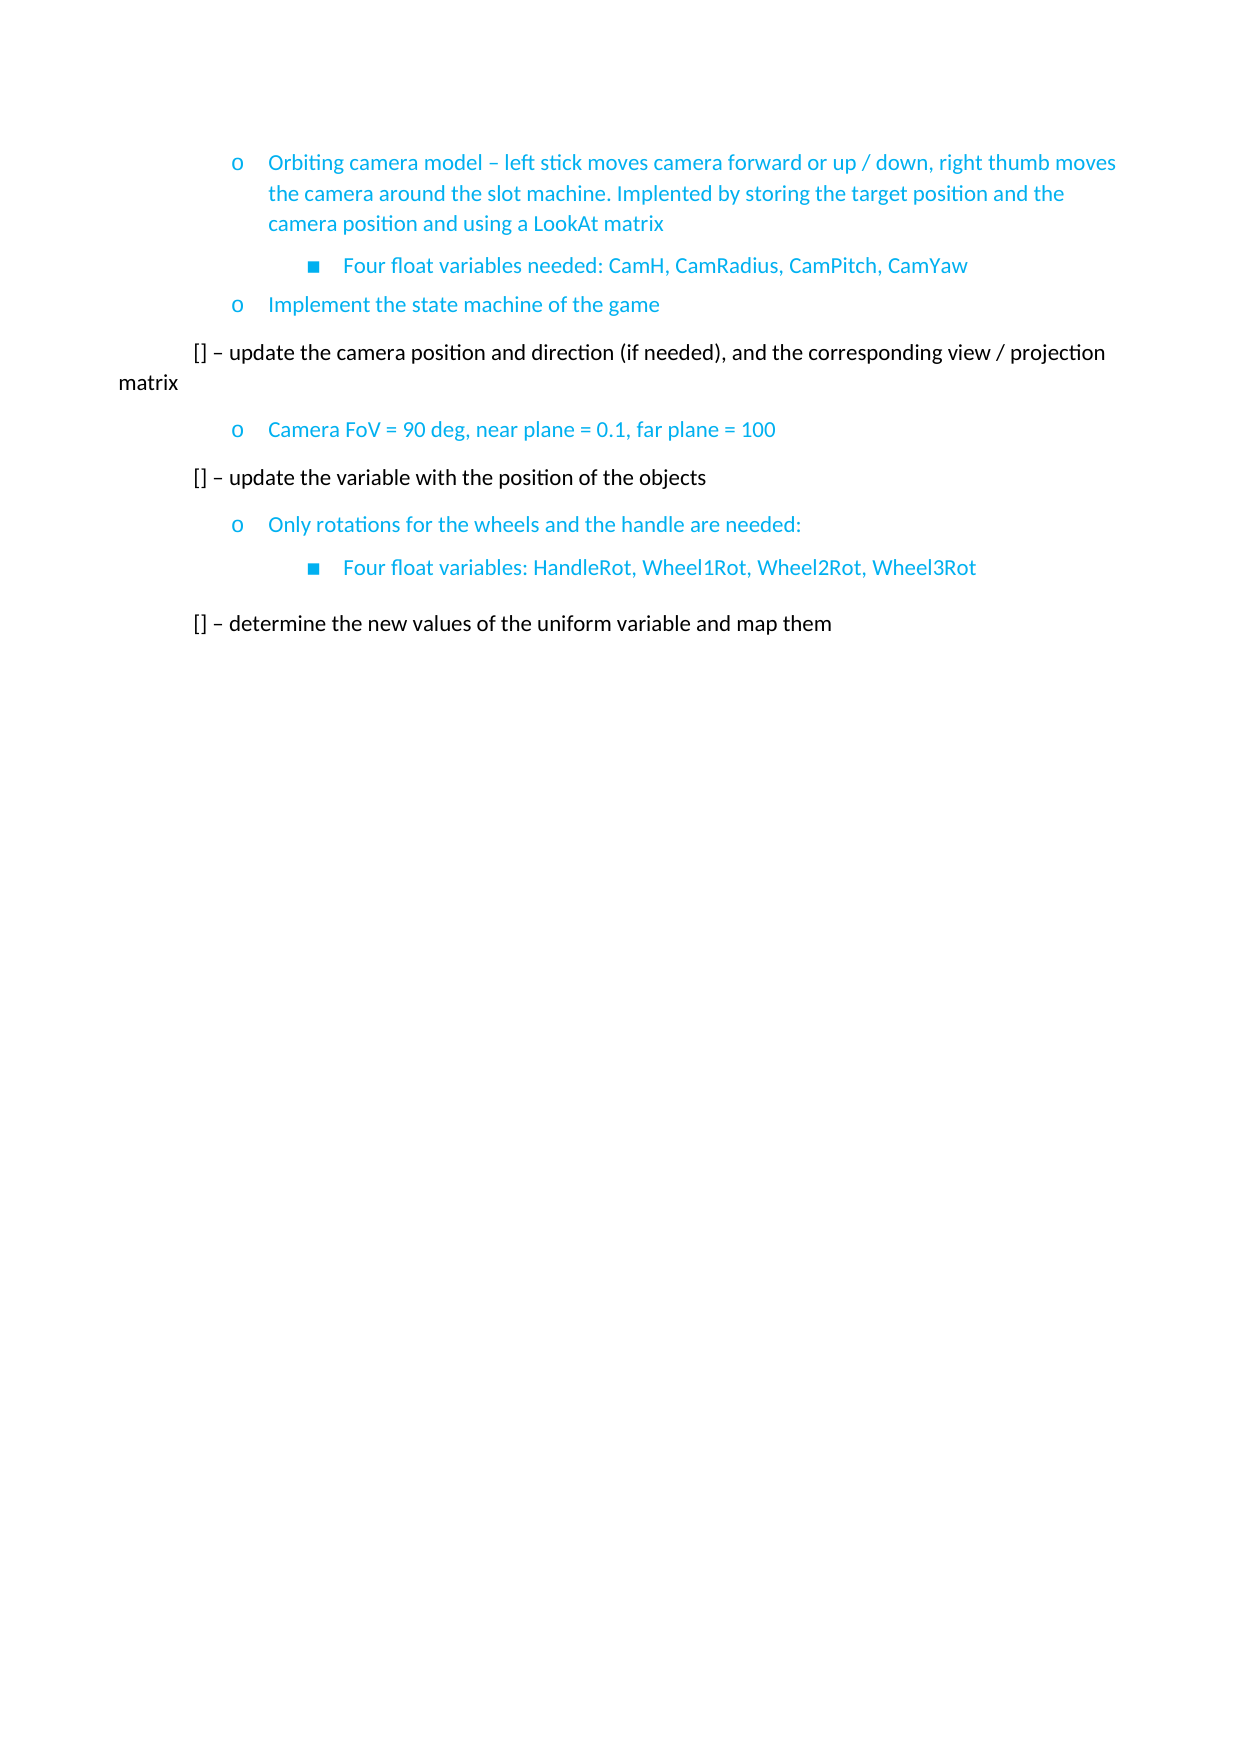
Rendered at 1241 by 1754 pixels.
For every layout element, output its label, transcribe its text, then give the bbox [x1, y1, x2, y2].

list Orbiting camera model – left stick moves camera forward or up / down, right thumb moves the camera around the slot machine. Implented by storing the target position and the camera position and using a LookAt matrix [231, 148, 1122, 237]
list Implement the state machine of the game [231, 290, 1122, 319]
list Only rotations for the wheels and the handle are needed: [231, 510, 1122, 539]
text [] – update the camera position and direction (if needed), and the corresponding view / projection matrix [118, 338, 1122, 396]
list Four float variables: HandleRot, Wheel1Rot, Wheel2Rot, Wheel3Rot [306, 542, 1122, 589]
list Four float variables needed: CamH, CamRadius, CamPitch, CamYaw [306, 239, 1122, 286]
list Camera FoV = 90 deg, near plane = 0.1, far plane = 100 [231, 415, 1122, 444]
text [] – update the variable with the position of the objects [118, 463, 1122, 491]
text [] – determine the new values of the uniform variable and map them [118, 609, 1122, 637]
